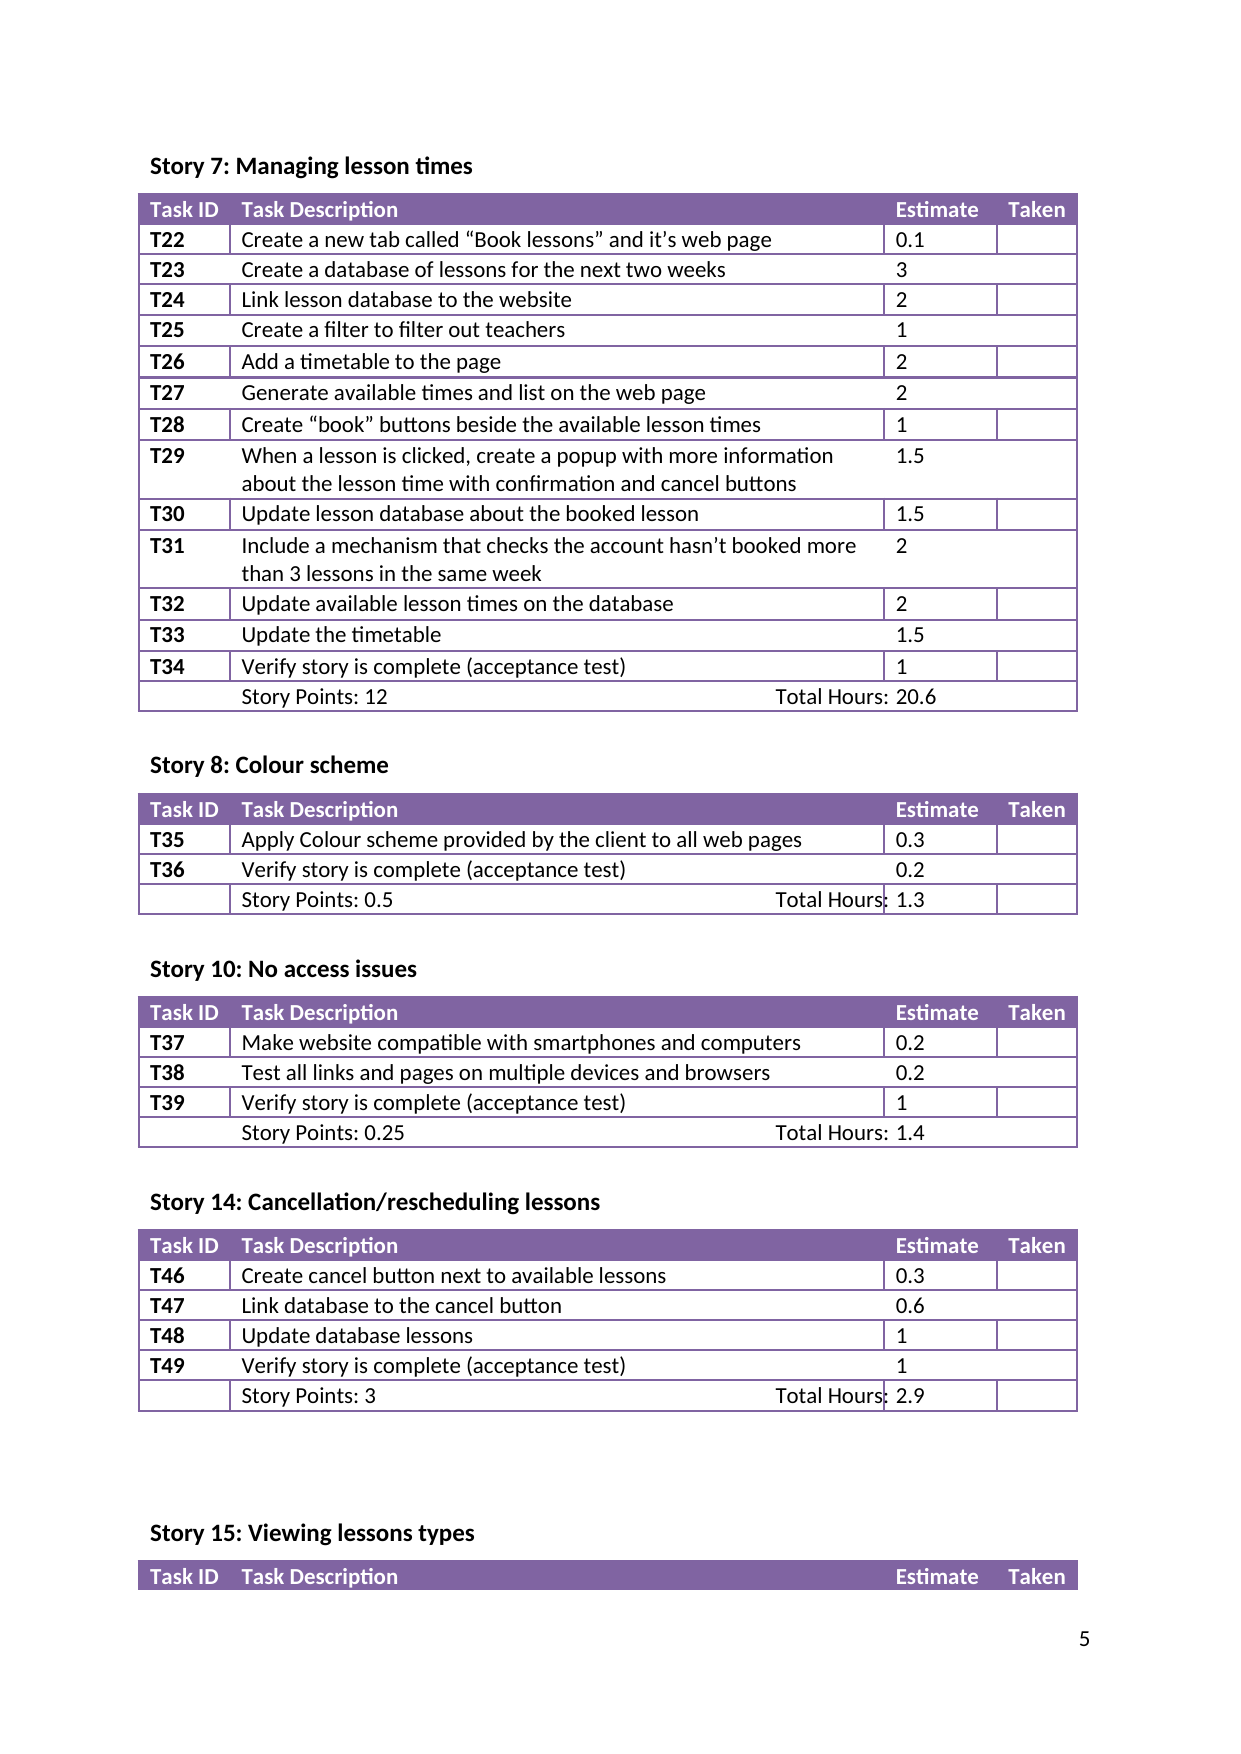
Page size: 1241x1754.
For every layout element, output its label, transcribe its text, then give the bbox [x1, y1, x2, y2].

table_cell Verify story is complete (acceptance test) [230, 855, 884, 883]
table_cell T28 [140, 410, 229, 439]
table_cell Update database lessons [231, 1321, 883, 1349]
table_cell Add a timetable to the page [231, 347, 883, 376]
table_cell T27 [140, 379, 230, 408]
table_cell [997, 255, 1076, 283]
table_header Taken [997, 1562, 1076, 1590]
table_cell T37 [140, 1028, 229, 1056]
table_header Task ID [140, 998, 230, 1026]
table_cell [997, 1058, 1076, 1086]
table_cell [997, 682, 1076, 710]
table_header Taken [997, 1231, 1076, 1259]
table_cell 0.3 [885, 1261, 996, 1289]
table_cell [998, 285, 1076, 313]
table_header Task Description [230, 795, 884, 823]
table_header Task Description [230, 195, 884, 223]
table_cell T39 [140, 1088, 229, 1116]
table_cell Test all links and pages on multiple devices and browsers [230, 1058, 884, 1086]
table_cell [998, 347, 1076, 376]
table_cell [998, 652, 1076, 680]
subtitle Story 7: Managing lesson times [150, 150, 1090, 181]
table_cell [998, 1381, 1076, 1409]
subtitle Story 15: Viewing lessons types [150, 1517, 1090, 1548]
table_cell Verify story is complete (acceptance test) [231, 1088, 883, 1116]
table_cell [998, 1088, 1076, 1116]
table_cell Story Points: 0.25 Total Hours: [230, 1118, 884, 1146]
subtitle Story 14: Cancellation/rescheduling lessons [150, 1186, 1090, 1216]
table_header Estimate [884, 1231, 997, 1259]
table_cell T46 [140, 1261, 229, 1289]
table_cell 0.3 [885, 825, 996, 853]
table_cell T25 [140, 316, 230, 345]
table_header Task ID [140, 1231, 230, 1259]
table_header Task Description [230, 998, 884, 1026]
table_cell 1.5 [884, 441, 997, 497]
table_cell Link lesson database to the website [231, 285, 883, 313]
table_cell 2.9 [885, 1381, 996, 1409]
table_cell Generate available times and list on the web page [230, 379, 884, 408]
table_cell 1 [885, 652, 996, 680]
subtitle Story 8: Colour scheme [150, 750, 1090, 780]
table_cell [997, 1351, 1076, 1379]
table_cell 2 [885, 347, 996, 376]
table_cell 0.2 [885, 1028, 996, 1056]
table_cell Create cancel button next to available lessons [231, 1261, 883, 1289]
table_cell 1.4 [884, 1118, 997, 1146]
table_cell Create “book” buttons beside the available lesson times [231, 410, 883, 439]
table_cell Verify story is complete (acceptance test) [231, 652, 883, 680]
table_cell [997, 1118, 1076, 1146]
table_cell Apply Colour scheme provided by the client to all web pages [231, 825, 883, 853]
table_cell 0.1 [885, 225, 996, 253]
table_cell T31 [140, 531, 230, 587]
table_cell Story Points: 3 Total Hours: [231, 1381, 883, 1409]
table_cell T22 [140, 225, 229, 253]
table_cell 20.6 [884, 682, 997, 710]
table_cell 1 [885, 1321, 996, 1349]
table_header Task ID [140, 195, 230, 223]
table_cell T33 [140, 621, 230, 650]
table_cell 2 [885, 285, 996, 313]
table_cell Create a new tab called “Book lessons” and it’s web page [231, 225, 883, 253]
table_cell 3 [884, 255, 997, 283]
table_cell [998, 500, 1076, 529]
table_cell [997, 1291, 1076, 1319]
table_cell [998, 885, 1076, 913]
table_cell [998, 1261, 1076, 1289]
table_cell T24 [140, 285, 229, 313]
table_cell T47 [140, 1291, 230, 1319]
table_cell 1 [884, 316, 997, 345]
table_cell 2 [885, 589, 996, 618]
table_cell Update lesson database about the booked lesson [231, 500, 883, 529]
table_header Task ID [140, 795, 230, 823]
table_cell [998, 825, 1076, 853]
table_cell 1 [885, 410, 996, 439]
table_cell [997, 379, 1076, 408]
table_cell [998, 1321, 1076, 1349]
table_cell [997, 316, 1076, 345]
table_cell 0.2 [884, 1058, 997, 1086]
table_cell T38 [140, 1058, 230, 1086]
table_header Taken [997, 195, 1076, 223]
table_cell Make website compatible with smartphones and computers [231, 1028, 883, 1056]
table_cell Story Points: 0.5 Total Hours: [231, 885, 883, 913]
table_cell Include a mechanism that checks the account hasn’t booked more than 3 lessons in the same week [230, 531, 884, 587]
table_cell When a lesson is clicked, create a popup with more information about the lesson time with confirmation and cancel buttons [230, 441, 884, 497]
table_cell [997, 531, 1076, 587]
table_header Taken [997, 795, 1076, 823]
subtitle Story 10: No access issues [150, 953, 1090, 983]
table_cell [997, 621, 1076, 650]
table_cell T35 [140, 825, 229, 853]
table_cell T49 [140, 1351, 230, 1379]
table_cell 1 [884, 1351, 997, 1379]
table_cell Link database to the cancel button [230, 1291, 884, 1319]
table_cell [998, 589, 1076, 618]
table_cell 1.5 [884, 621, 997, 650]
table_cell [997, 441, 1076, 497]
table_cell Story Points: 12 Total Hours: [230, 682, 884, 710]
table_cell 0.6 [884, 1291, 997, 1319]
table_cell [140, 682, 230, 710]
table_cell [997, 855, 1076, 883]
table_cell [998, 225, 1076, 253]
table_cell 1 [885, 1088, 996, 1116]
table_cell T32 [140, 589, 229, 618]
table_cell T29 [140, 441, 230, 497]
table_cell T23 [140, 255, 230, 283]
table_cell 2 [884, 379, 997, 408]
table_header Estimate [884, 195, 997, 223]
table_cell [140, 885, 229, 913]
table_cell 0.2 [884, 855, 997, 883]
table_cell T36 [140, 855, 230, 883]
table_header Estimate [884, 998, 997, 1026]
table_header Task Description [230, 1231, 884, 1259]
table_cell 1.5 [885, 500, 996, 529]
table_cell Verify story is complete (acceptance test) [230, 1351, 884, 1379]
table_header Estimate [884, 1562, 997, 1590]
table_cell T48 [140, 1321, 229, 1349]
table_cell Create a filter to filter out teachers [230, 316, 884, 345]
table_cell T30 [140, 500, 229, 529]
table_cell [998, 1028, 1076, 1056]
table_cell [140, 1381, 229, 1409]
table_header Task Description [230, 1562, 884, 1590]
table_cell Create a database of lessons for the next two weeks [230, 255, 884, 283]
table_cell 1.3 [885, 885, 996, 913]
table_header Taken [997, 998, 1076, 1026]
table_cell 2 [884, 531, 997, 587]
table_header Task ID [140, 1562, 230, 1590]
table_cell [140, 1118, 230, 1146]
table_header Estimate [884, 795, 997, 823]
table_cell [998, 410, 1076, 439]
table_cell Update the timetable [230, 621, 884, 650]
table_cell T34 [140, 652, 229, 680]
table_cell T26 [140, 347, 229, 376]
table_cell Update available lesson times on the database [231, 589, 883, 618]
